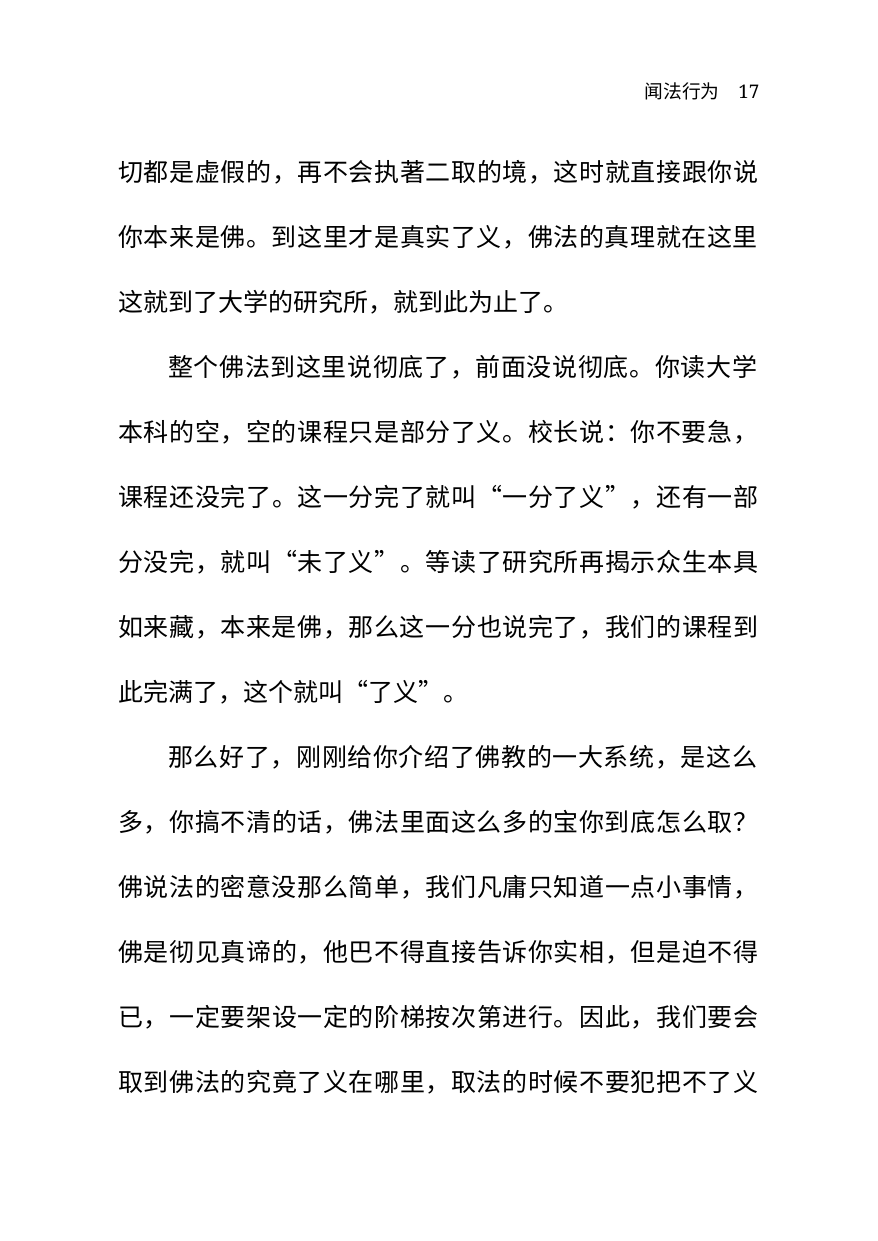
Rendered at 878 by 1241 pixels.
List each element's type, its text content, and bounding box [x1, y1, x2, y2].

text 整个佛法到这里说彻底了，前面没说彻底。你读大学本科的空，空的课程只是部分了义。校长说：你不要急，课程还没完了。这一分完了就叫“一分了义”，还有一部分没完，就叫“未了义”。等读了研究所再揭示众生本具如来藏，本来是佛，那么这一分也说完了，我们的课程到此完满了，这个就叫“了义”。 [118, 333, 759, 723]
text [118, 138, 759, 333]
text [118, 723, 759, 1113]
